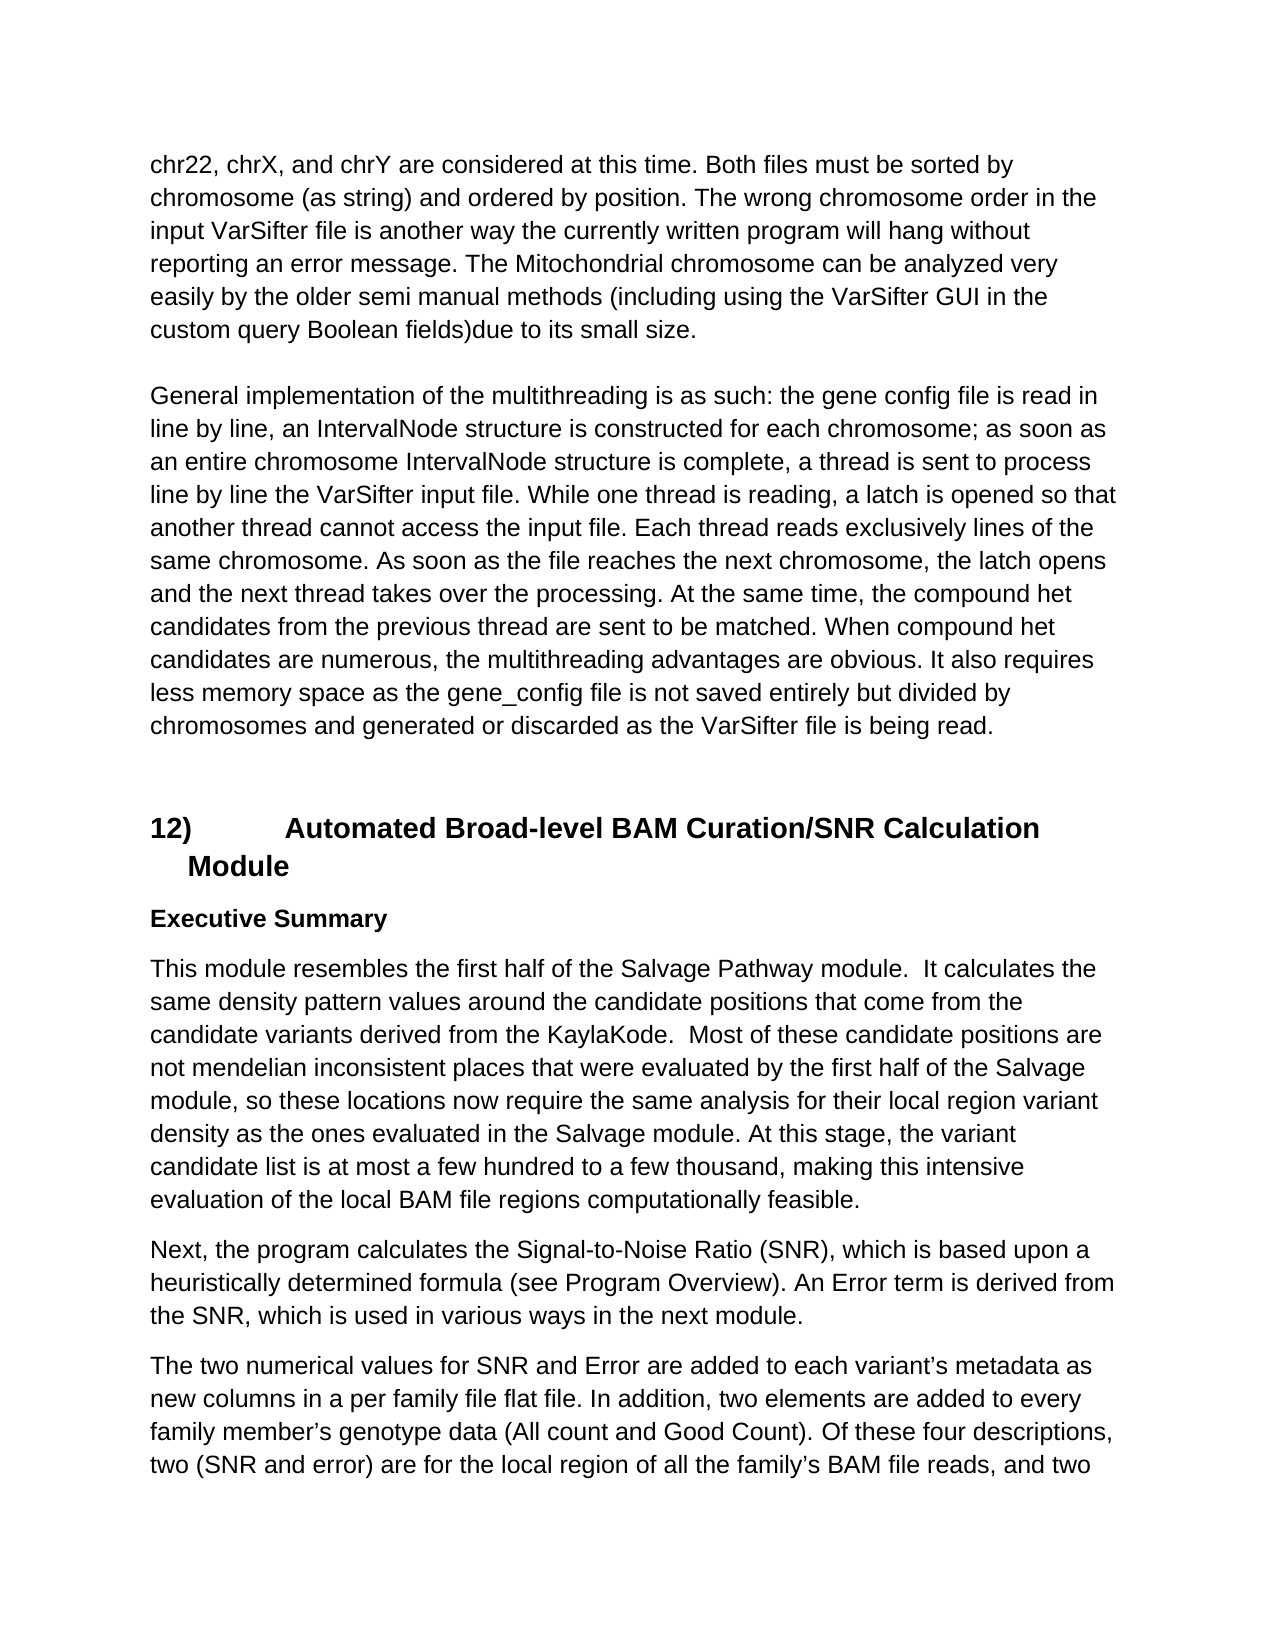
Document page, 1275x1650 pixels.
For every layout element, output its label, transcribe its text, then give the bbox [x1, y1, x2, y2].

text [150, 150, 1125, 344]
text Next, the program calculates the Signal-to-Noise Ratio (SNR), which is based upon a heuristically determined formula (see Program Overview). An Error term is derived from the SNR, which is used in various ways in the next module. [150, 1235, 1125, 1330]
list Automated Broad-level BAM Curation/SNR Calculation Module [150, 811, 1125, 883]
text General implementation of the multithreading is as such: the gene config file is read in line by line, an IntervalNode structure is constructed for each chromosome; as soon as an entire chromosome IntervalNode structure is complete, a thread is sent to process line by line the VarSifter input file. While one thread is reading, a latch is opened so that another thread cannot access the input file. Each thread reads exclusively lines of the same chromosome. As soon as the file reaches the next chromosome, the latch opens and the next thread takes over the processing. At the same time, the compound het candidates from the previous thread are sent to be matched. When compound het candidates are numerous, the multithreading advantages are obvious. It also requires less memory space as the gene_config file is not saved entirely but divided by chromosomes and generated or discarded as the VarSifter file is being read. [150, 381, 1125, 740]
text Executive Summary [150, 904, 1125, 933]
text This module resembles the first half of the Salvage Pathway module. It calculates the same density pattern values around the candidate positions that come from the candidate variants derived from the KaylaKode. Most of these candidate positions are not mendelian inconsistent places that were evaluated by the first half of the Salvage module, so these locations now require the same analysis for their local region variant density as the ones evaluated in the Salvage module. At this stage, the variant candidate list is at most a few hundred to a few thousand, making this intensive evaluation of the local BAM file regions computationally feasible. [150, 954, 1125, 1214]
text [150, 1351, 1125, 1478]
